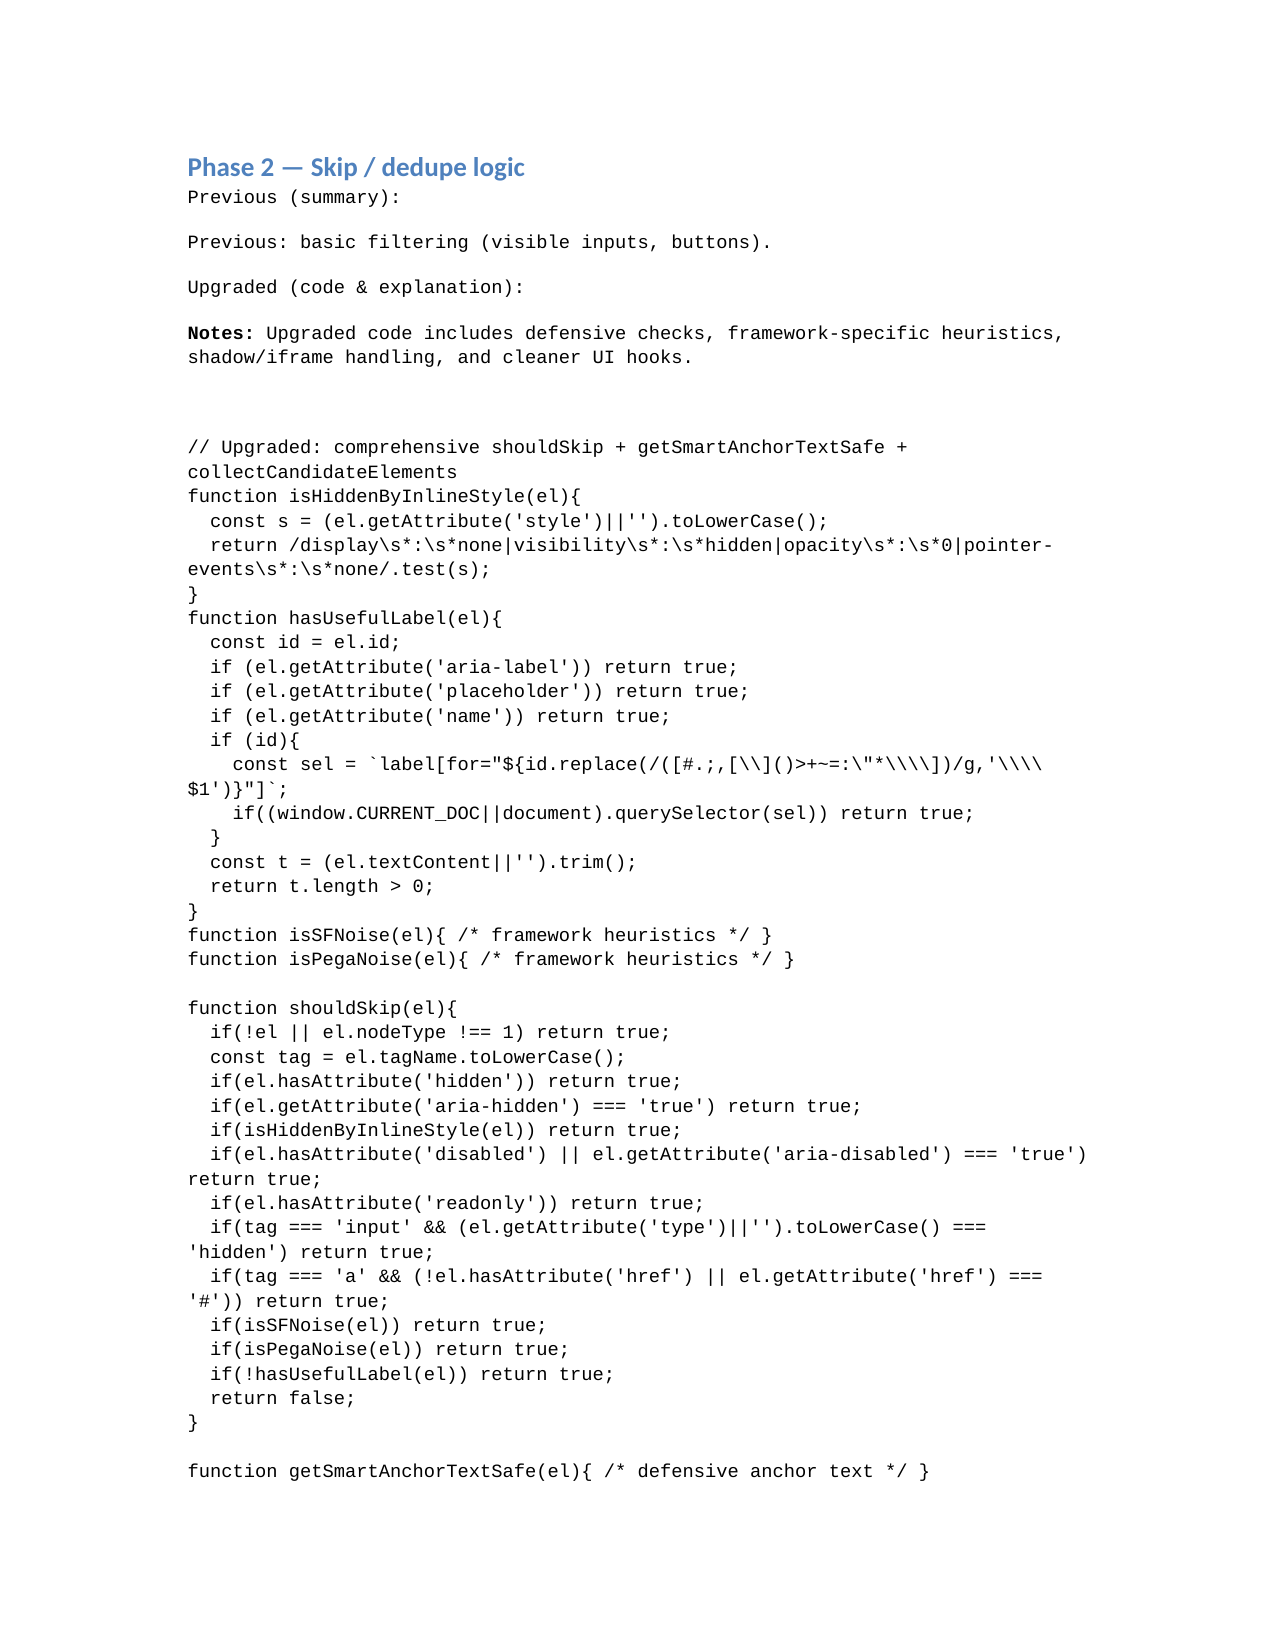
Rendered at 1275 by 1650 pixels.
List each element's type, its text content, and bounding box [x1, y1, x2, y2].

text Notes: Upgraded code includes defensive checks, framework-specific heuristics, shadow/iframe handling, and cleaner UI hooks. [187, 323, 1087, 369]
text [187, 438, 1087, 1483]
text Previous (summary): [187, 188, 1087, 209]
text Upgraded (code & explanation): [187, 278, 1087, 299]
text Previous: basic filtering (visible inputs, buttons). [187, 233, 1087, 254]
subtitle Phase 2 — Skip / dedupe logic [187, 150, 1087, 183]
